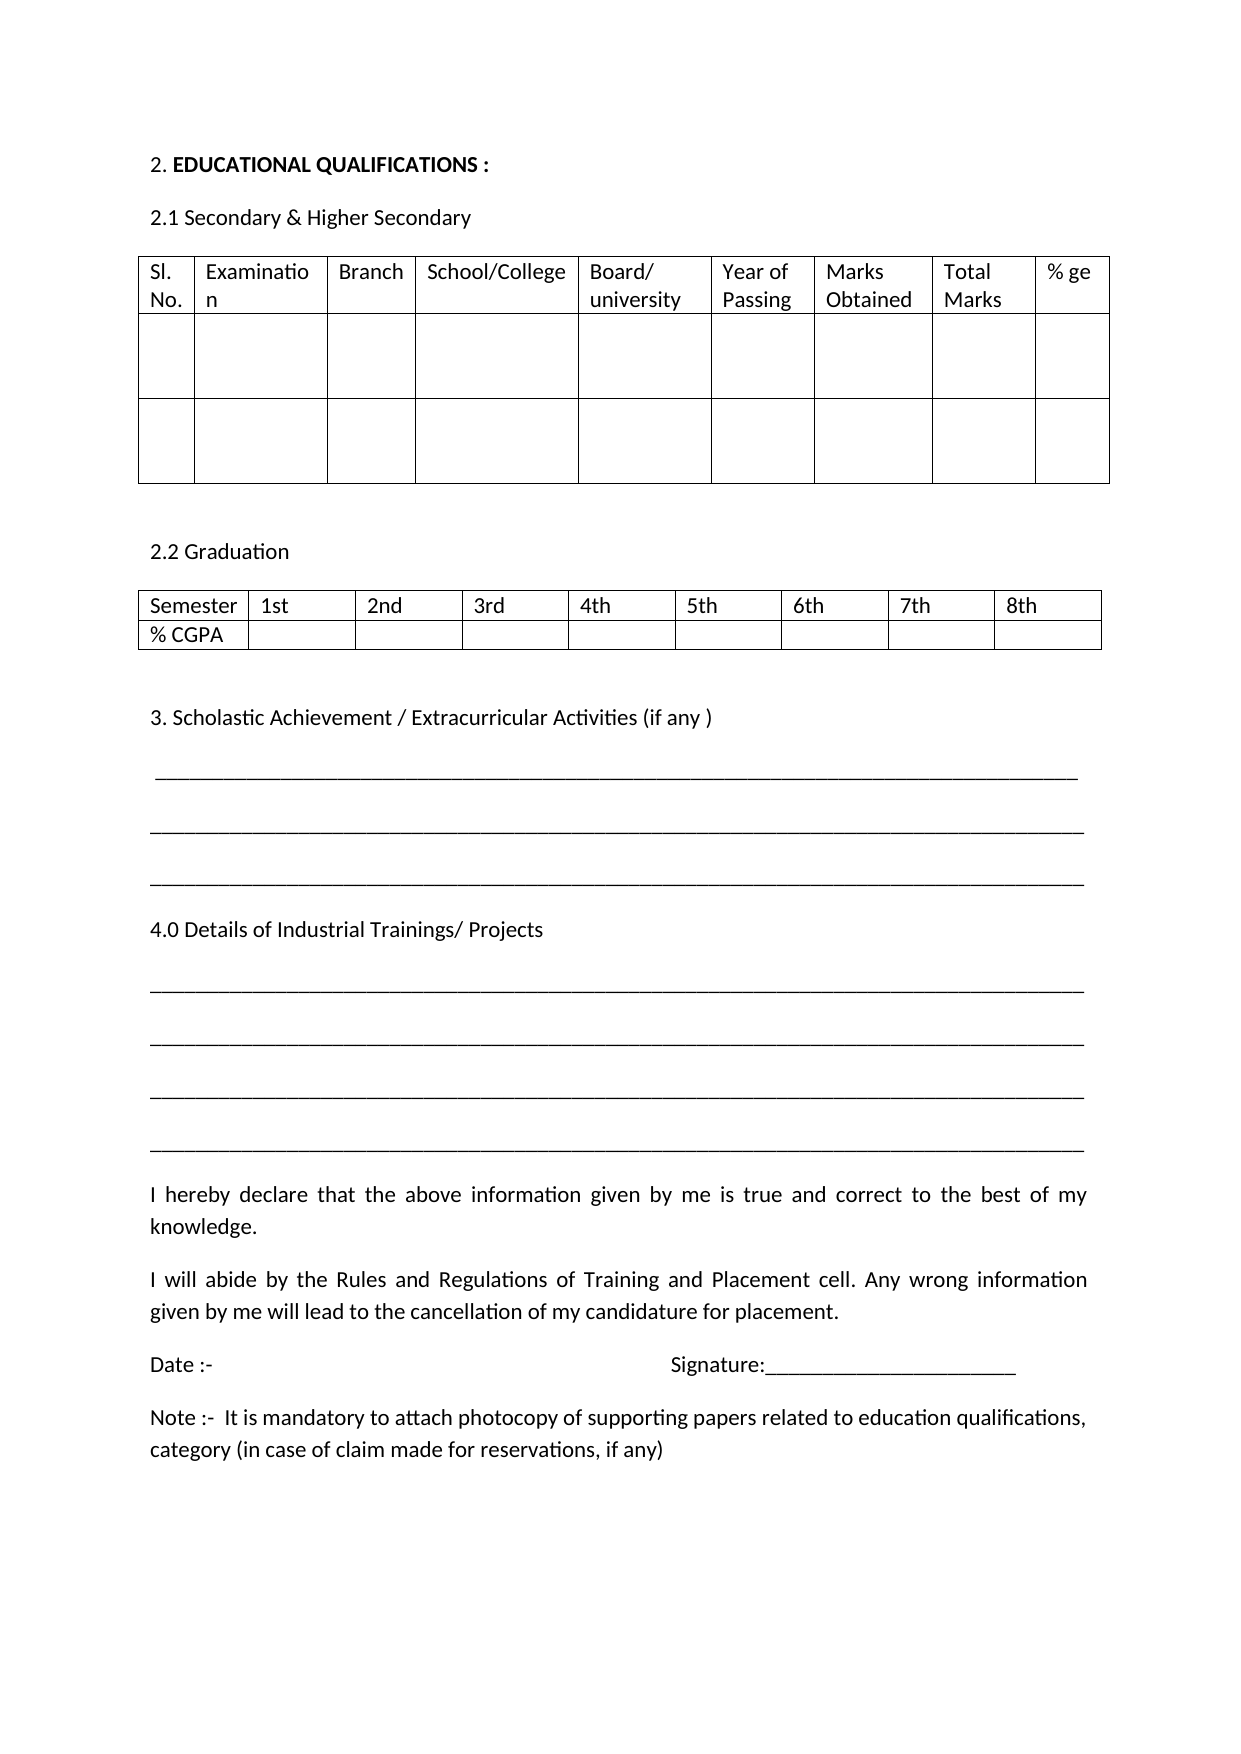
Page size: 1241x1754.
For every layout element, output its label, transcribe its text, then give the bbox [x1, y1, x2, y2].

table_cell [1036, 399, 1109, 483]
text __________________________________________________________________________________ [150, 968, 1090, 996]
table_cell [712, 399, 814, 483]
table_header 8th [995, 591, 1101, 619]
table_cell [249, 621, 355, 648]
table_cell [356, 621, 462, 648]
table_header 3rd [463, 591, 568, 619]
text __________________________________________________________________________________ [150, 1021, 1090, 1049]
table_header 6th [782, 591, 888, 619]
table_cell [463, 621, 568, 648]
text 2. EDUCATIONAL QUALIFICATIONS : [150, 150, 1090, 178]
text _________________________________________________________________________________ [150, 756, 1090, 784]
table_cell [195, 399, 327, 483]
table_header 5th [676, 591, 781, 619]
table_cell % CGPA [139, 621, 248, 648]
table_cell [416, 314, 578, 398]
text __________________________________________________________________________________ [150, 1127, 1090, 1155]
table_cell [712, 314, 814, 398]
text 2.2 Graduation [150, 537, 1090, 565]
table_header Board/ university [579, 257, 711, 313]
table_cell [889, 621, 994, 648]
table_header % ge [1036, 257, 1109, 313]
text __________________________________________________________________________________ [150, 862, 1090, 890]
table_cell [195, 314, 327, 398]
text 3. Scholastic Achievement / Extracurricular Activities (if any ) [150, 703, 1090, 731]
table_header Marks Obtained [815, 257, 932, 313]
text __________________________________________________________________________________ [150, 1074, 1090, 1102]
table_cell [328, 314, 415, 398]
table_header Total Marks [933, 257, 1035, 313]
table_header Branch [328, 257, 415, 313]
table_header 7th [889, 591, 994, 619]
table_cell [328, 399, 415, 483]
table_cell [815, 399, 932, 483]
table_header 1st [249, 591, 355, 619]
table_cell [933, 399, 1035, 483]
table_cell [416, 399, 578, 483]
text Date :- Signature:______________________ [150, 1350, 1090, 1378]
table_cell [815, 314, 932, 398]
table_cell [782, 621, 888, 648]
table_header Year of Passing [712, 257, 814, 313]
text 2.1 Secondary & Higher Secondary [150, 203, 1090, 231]
text I hereby declare that the above information given by me is true and correct to the best of my knowledge. [150, 1180, 1090, 1240]
table_header School/College [416, 257, 578, 313]
table_header 2nd [356, 591, 462, 619]
table_cell [139, 314, 194, 398]
table_cell [1036, 314, 1109, 398]
text I will abide by the Rules and Regulations of Training and Placement cell. Any wrong information given by me will lead to the cancellation of my candidature for placement. [150, 1265, 1090, 1325]
table_cell [579, 314, 711, 398]
table_header 4th [569, 591, 675, 619]
table_cell [139, 399, 194, 483]
table_header Sl.No. [139, 257, 194, 313]
text Note :- It is mandatory to attach photocopy of supporting papers related to education qualifications, category (in case of claim made for reservations, if any) [150, 1403, 1090, 1463]
table_cell [569, 621, 675, 648]
table_header Examination [195, 257, 327, 313]
text __________________________________________________________________________________ [150, 809, 1090, 837]
table_header Semester [139, 591, 248, 619]
table_cell [676, 621, 781, 648]
table_cell [995, 621, 1101, 648]
table_cell [579, 399, 711, 483]
text 4.0 Details of Industrial Trainings/ Projects [150, 915, 1090, 943]
table_cell [933, 314, 1035, 398]
